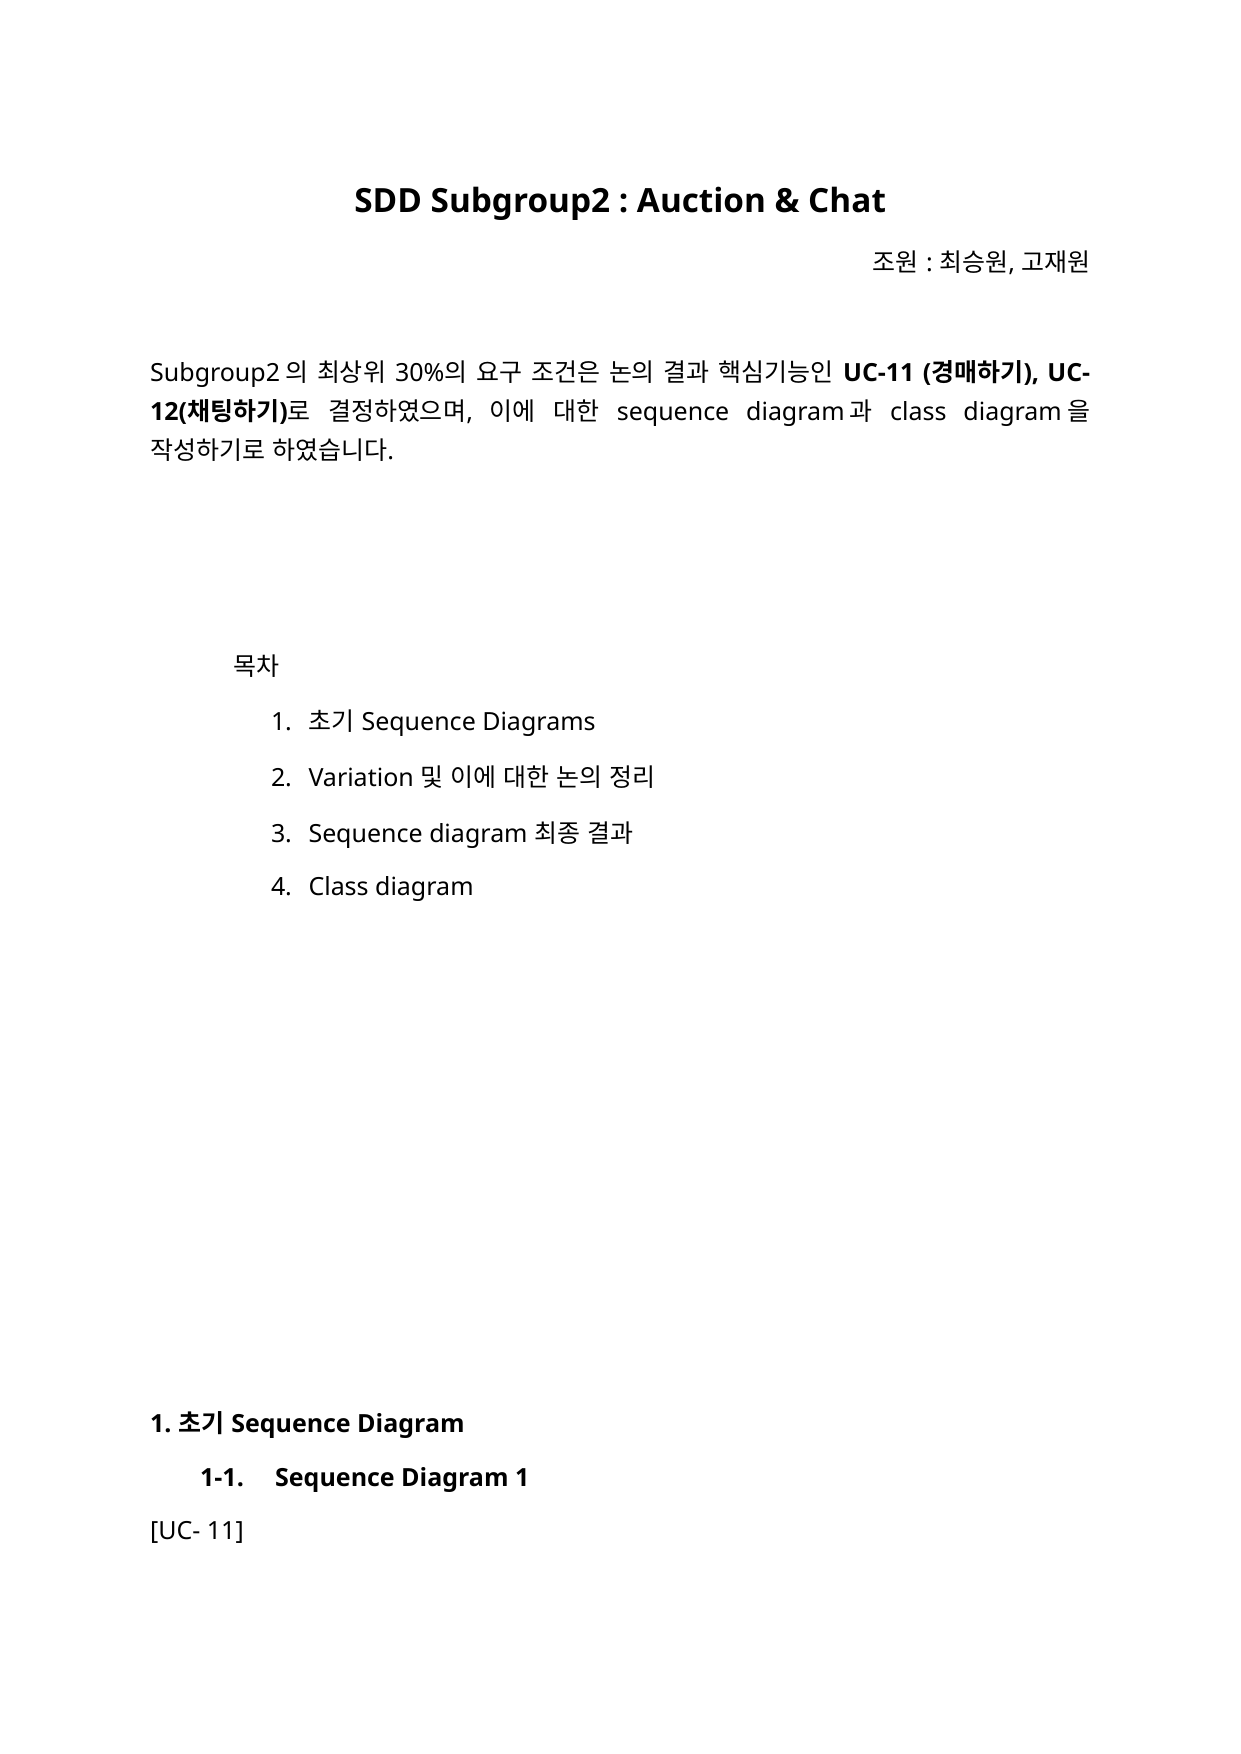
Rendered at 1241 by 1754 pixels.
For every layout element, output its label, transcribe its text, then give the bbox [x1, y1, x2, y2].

text SDD Subgroup2 : Auction & Chat [150, 177, 1090, 223]
list Sequence Diagram 1 [200, 1459, 1090, 1493]
text 1. 초기 Sequence Diagram [150, 1403, 1090, 1440]
text Subgroup2의 최상위 30%의 요구 조건은 논의 결과 핵심기능인 UC-11 (경매하기), UC-12(채팅하기)로 결정하였으며, 이에 대한 sequence diagram과 class diagram을 작성하기로 하였습니다. [150, 352, 1090, 466]
text 조원 : 최승원, 고재원 [150, 243, 1090, 279]
list 초기 Sequence Diagrams [271, 702, 1090, 738]
list Variation 및 이에 대한 논의 정리 [271, 758, 1090, 794]
text [UC- 11] [150, 1513, 1090, 1547]
list Class diagram [271, 869, 1090, 903]
text 목차 [150, 646, 1090, 682]
list Sequence diagram 최종 결과 [271, 813, 1090, 849]
